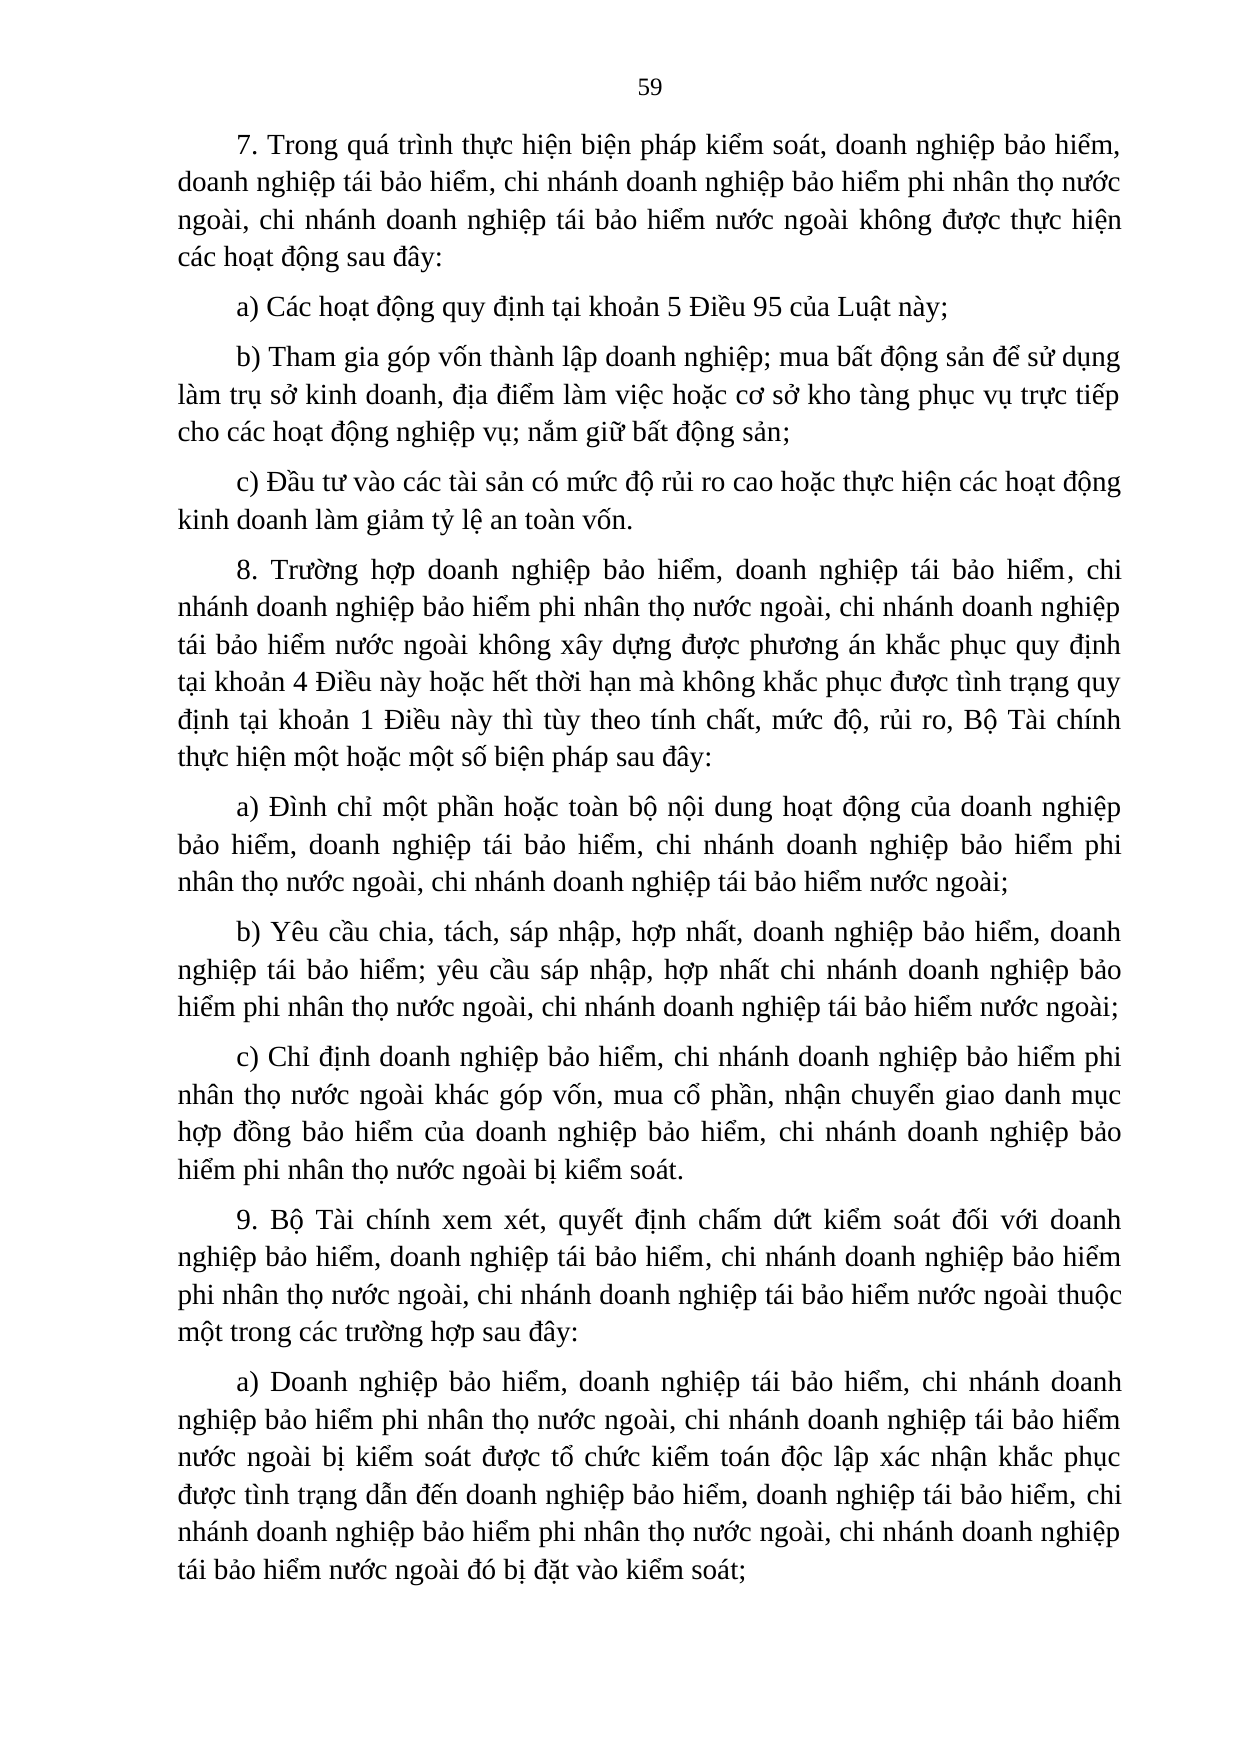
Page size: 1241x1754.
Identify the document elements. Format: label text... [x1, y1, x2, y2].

text b) Yêu cầu chia, tách, sáp nhập, hợp nhất, doanh nghiệp bảo hiểm, doanh nghiệp tái bảo hiểm; yêu cầu sáp nhập, hợp nhất chi nhánh doanh nghiệp bảo hiểm phi nhân thọ nước ngoài, chi nhánh doanh nghiệp tái bảo hiểm nước ngoài; [177, 912, 1122, 1024]
text a) Đình chỉ một phần hoặc toàn bộ nội dung hoạt động của doanh nghiệp bảo hiểm, doanh nghiệp tái bảo hiểm, chi nhánh doanh nghiệp bảo hiểm phi nhân thọ nước ngoài, chi nhánh doanh nghiệp tái bảo hiểm nước ngoài; [177, 787, 1122, 899]
text a) Các hoạt động quy định tại khoản 5 Điều 95 của Luật này; [177, 287, 1122, 324]
text c) Đầu tư vào các tài sản có mức độ rủi ro cao hoặc thực hiện các hoạt động kinh doanh làm giảm tỷ lệ an toàn vốn. [177, 462, 1122, 537]
text a) Doanh nghiệp bảo hiểm, doanh nghiệp tái bảo hiểm, chi nhánh doanh nghiệp bảo hiểm phi nhân thọ nước ngoài, chi nhánh doanh nghiệp tái bảo hiểm nước ngoài bị kiểm soát được tổ chức kiểm toán độc lập xác nhận khắc phục được tình trạng dẫn đến doanh nghiệp bảo hiểm, doanh nghiệp tái bảo hiểm, chi nhánh doanh nghiệp bảo hiểm phi nhân thọ nước ngoài, chi nhánh doanh nghiệp tái bảo hiểm nước ngoài đó bị đặt vào kiểm soát; [177, 1362, 1122, 1587]
text 9. Bộ Tài chính xem xét, quyết định chấm dứt kiểm soát đối với doanh nghiệp bảo hiểm, doanh nghiệp tái bảo hiểm, chi nhánh doanh nghiệp bảo hiểm phi nhân thọ nước ngoài, chi nhánh doanh nghiệp tái bảo hiểm nước ngoài thuộc một trong các trường hợp sau đây: [177, 1199, 1122, 1349]
text b) Tham gia góp vốn thành lập doanh nghiệp; mua bất động sản để sử dụng làm trụ sở kinh doanh, địa điểm làm việc hoặc cơ sở kho tàng phục vụ trực tiếp cho các hoạt động nghiệp vụ; nắm giữ bất động sản; [177, 337, 1122, 449]
text c) Chỉ định doanh nghiệp bảo hiểm, chi nhánh doanh nghiệp bảo hiểm phi nhân thọ nước ngoài khác góp vốn, mua cổ phần, nhận chuyển giao danh mục hợp đồng bảo hiểm của doanh nghiệp bảo hiểm, chi nhánh doanh nghiệp bảo hiểm phi nhân thọ nước ngoài bị kiểm soát. [177, 1037, 1122, 1187]
text 8. Trường hợp doanh nghiệp bảo hiểm, doanh nghiệp tái bảo hiểm, chi nhánh doanh nghiệp bảo hiểm phi nhân thọ nước ngoài, chi nhánh doanh nghiệp tái bảo hiểm nước ngoài không xây dựng được phương án khắc phục quy định tại khoản 4 Điều này hoặc hết thời hạn mà không khắc phục được tình trạng quy định tại khoản 1 Điều này thì tùy theo tính chất, mức độ, rủi ro, Bộ Tài chính thực hiện một hoặc một số biện pháp sau đây: [177, 549, 1122, 774]
text 7. Trong quá trình thực hiện biện pháp kiểm soát, doanh nghiệp bảo hiểm, doanh nghiệp tái bảo hiểm, chi nhánh doanh nghiệp bảo hiểm phi nhân thọ nước ngoài, chi nhánh doanh nghiệp tái bảo hiểm nước ngoài không được thực hiện các hoạt động sau đây: [177, 124, 1122, 274]
